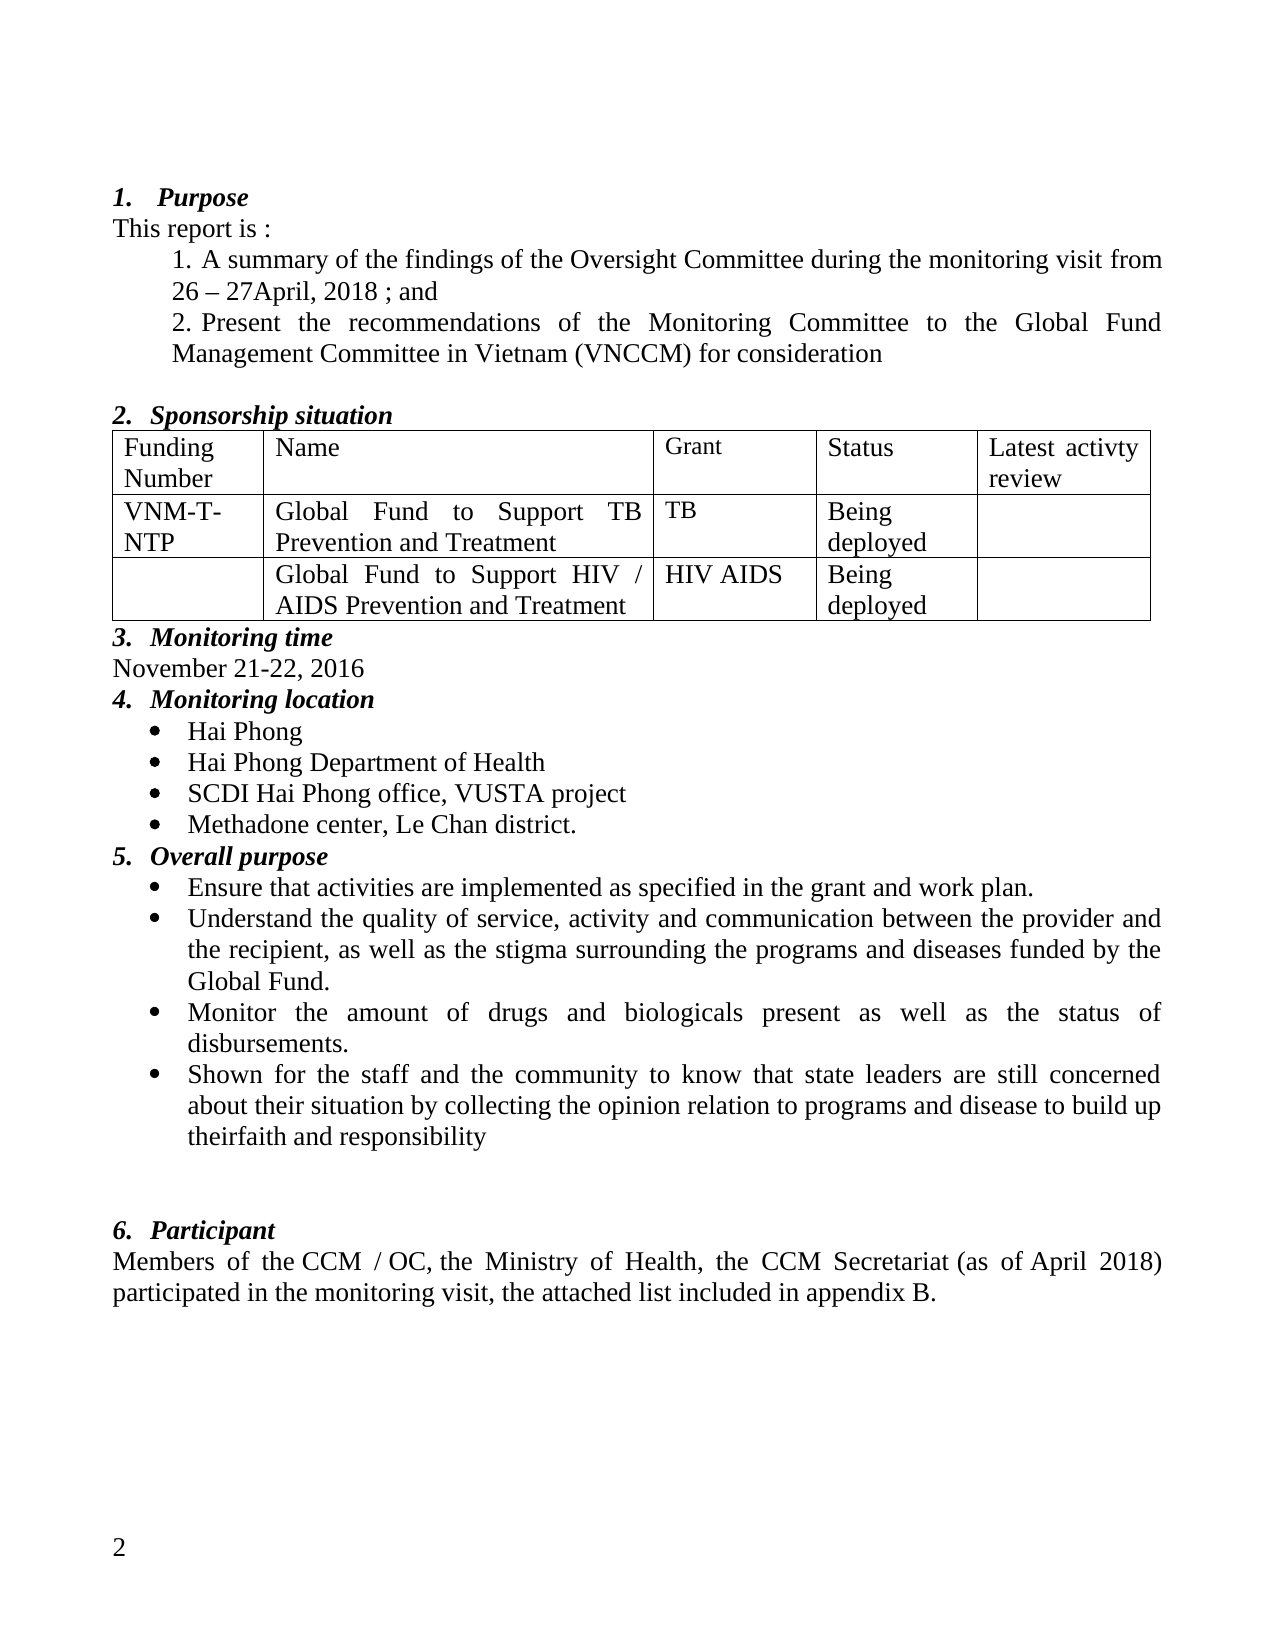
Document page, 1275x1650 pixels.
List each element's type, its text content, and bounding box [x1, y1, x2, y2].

table_header Latest activty review [978, 431, 1150, 494]
subtitle Monitoring location [112, 684, 1162, 715]
table_header Status [817, 431, 977, 494]
table_cell VNM-T-NTP [113, 495, 263, 557]
subtitle Overall purpose [112, 840, 1162, 871]
table_cell Being deployed [817, 558, 977, 620]
table_cell Global Fund to Support HIV / AIDS Prevention and Treatment [264, 558, 653, 620]
table_cell [978, 558, 1150, 620]
list Ensure that activities are implemented as specified in the grant and work plan. [150, 871, 1162, 902]
subtitle Sponsorship situation [112, 399, 1162, 430]
table_header Grant [654, 431, 816, 494]
table_cell [113, 558, 263, 620]
list SCDI Hai Phong office, VUSTA project [150, 777, 1162, 808]
list Shown for the staff and the community to know that state leaders are still concerned about their situation by collecting the opinion relation to programs and disease to build up theirfaith and responsibility [150, 1058, 1162, 1152]
list Hai Phong [150, 715, 1162, 746]
subtitle Purpose [112, 181, 1162, 212]
table_cell HIV AIDS [654, 558, 816, 620]
table_header Name [264, 431, 653, 494]
list Present the recommendations of the Monitoring Committee to the Global Fund Management Committee in Vietnam (VNCCM) for consideration [172, 306, 1162, 368]
table_header Funding Number [113, 431, 263, 494]
table_cell Being deployed [817, 495, 977, 557]
list A summary of the findings of the Oversight Committee during the monitoring visit from 26 – 27April, 2018 ; and [172, 243, 1162, 306]
subtitle Participant [112, 1214, 1162, 1245]
list Understand the quality of service, activity and communication between the provider and the recipient, as well as the stigma surrounding the programs and diseases funded by the Global Fund. [150, 902, 1162, 996]
table_cell TB [654, 495, 816, 557]
text This report is : [112, 212, 1162, 243]
table_cell Global Fund to Support TB Prevention and Treatment [264, 495, 653, 557]
list Hai Phong Department of Health [150, 746, 1162, 777]
list Methadone center, Le Chan district. [150, 808, 1162, 840]
subtitle Monitoring time [112, 621, 1162, 652]
list Monitor the amount of drugs and biologicals present as well as the status of disbursements. [150, 996, 1162, 1058]
table_cell [978, 495, 1150, 557]
text Members of the CCM / OC, the Ministry of Health, the CCM Secretariat (as of April 2018) participated in the monitoring visit, the attached list included in appendix B. [112, 1245, 1162, 1307]
text November 21-22, 2016 [112, 652, 1162, 684]
